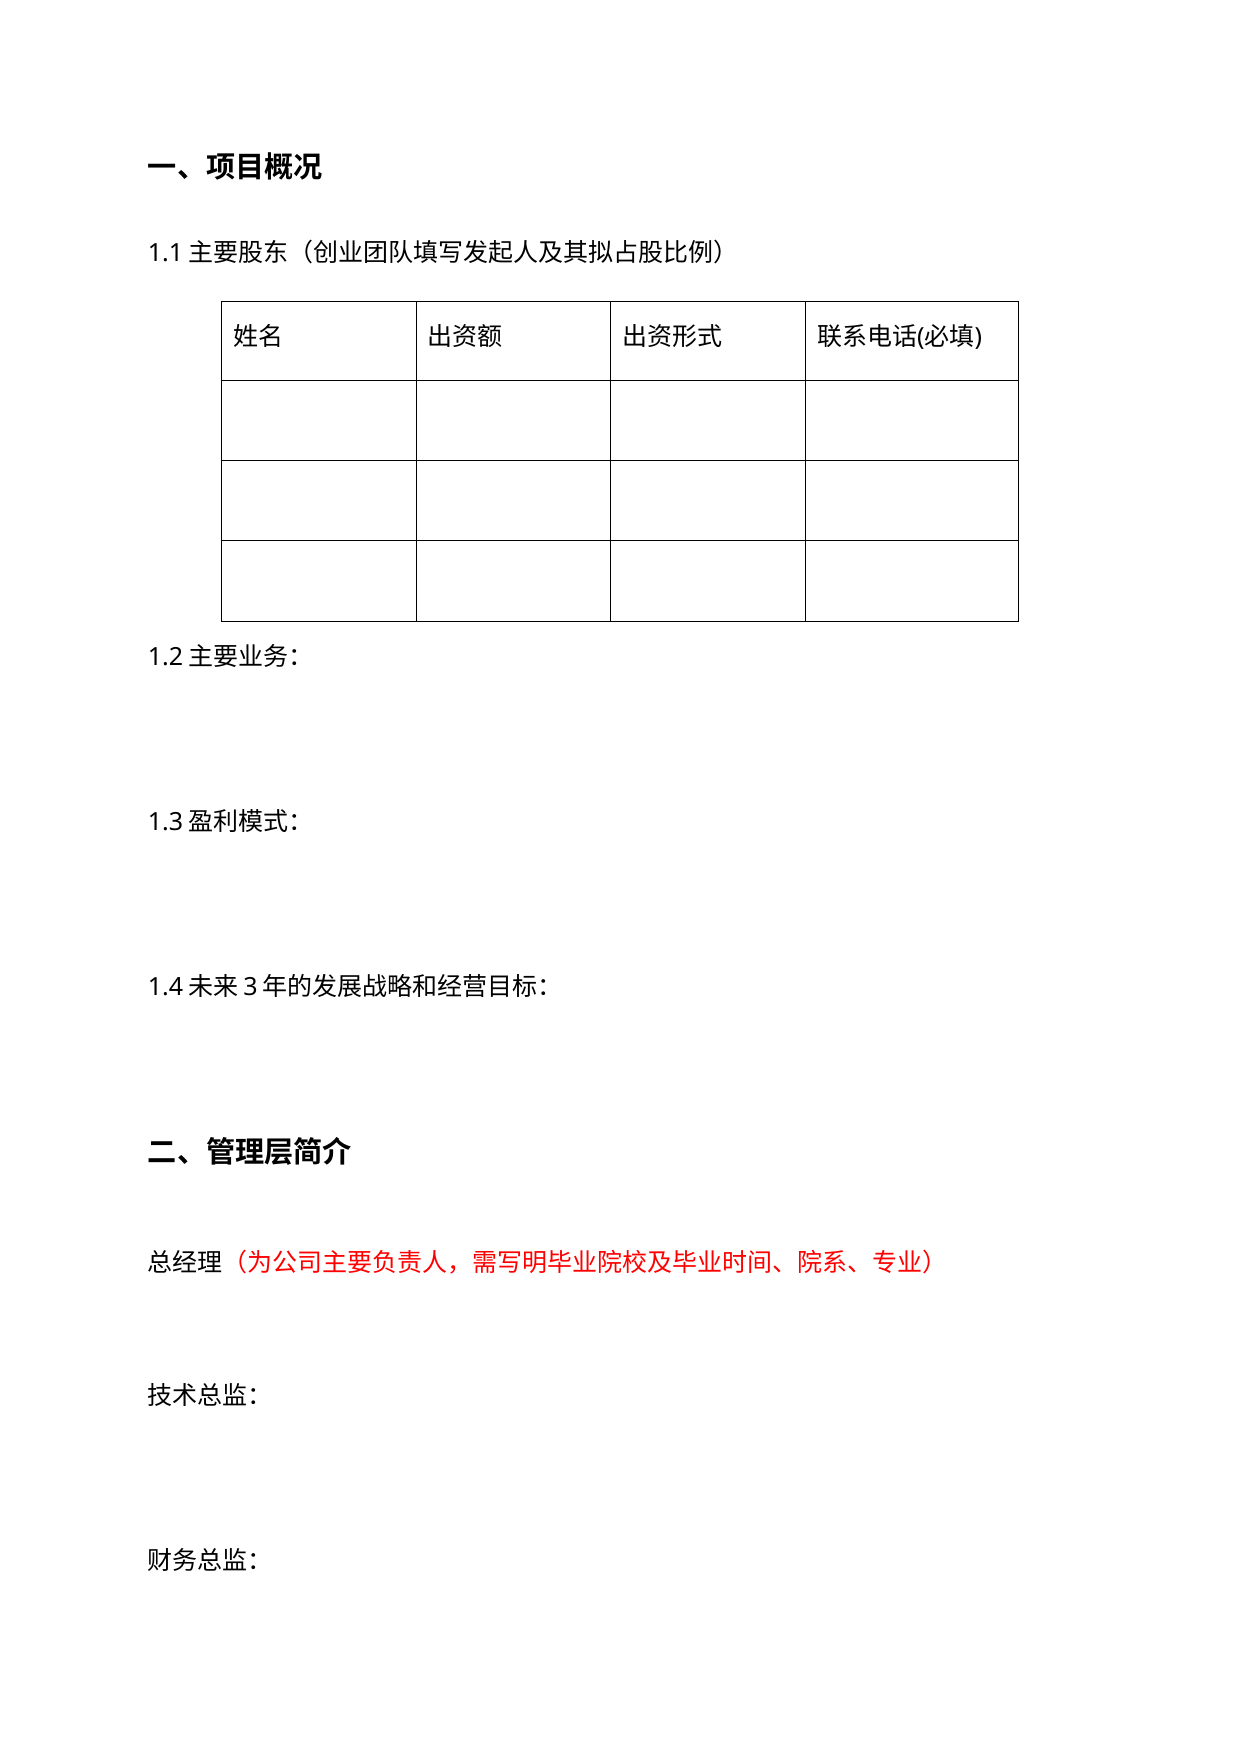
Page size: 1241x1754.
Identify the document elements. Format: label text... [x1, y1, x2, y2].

table_cell [417, 381, 610, 460]
table_header 出资额 [417, 302, 610, 380]
table_cell [417, 541, 610, 621]
text 二、管理层简介 [148, 1117, 1092, 1182]
table_cell [806, 381, 1018, 460]
text 总经理（为公司主要负责人，需写明毕业院校及毕业时间、院系、专业） [148, 1228, 1092, 1293]
text 财务总监： [148, 1526, 1092, 1591]
table_cell [806, 461, 1018, 540]
text 1.4未来3年的发展战略和经营目标： [148, 952, 1092, 1017]
table_header 出资形式 [611, 302, 805, 380]
table_cell [611, 541, 805, 621]
text 技术总监： [148, 1361, 1092, 1426]
text 1.3盈利模式： [148, 787, 1092, 852]
table_cell [222, 381, 416, 460]
text 1.1主要股东（创业团队填写发起人及其拟占股比例） [148, 218, 1092, 283]
table_cell [222, 461, 416, 540]
table_cell [806, 541, 1018, 621]
table_cell [611, 461, 805, 540]
table_cell [222, 541, 416, 621]
table_header 姓名 [222, 302, 416, 380]
table_cell [611, 381, 805, 460]
text 1.2主要业务： [148, 622, 1092, 687]
table_cell [417, 461, 610, 540]
text 一、项目概况 [148, 132, 1092, 197]
table_header 联系电话(必填) [806, 302, 1018, 380]
